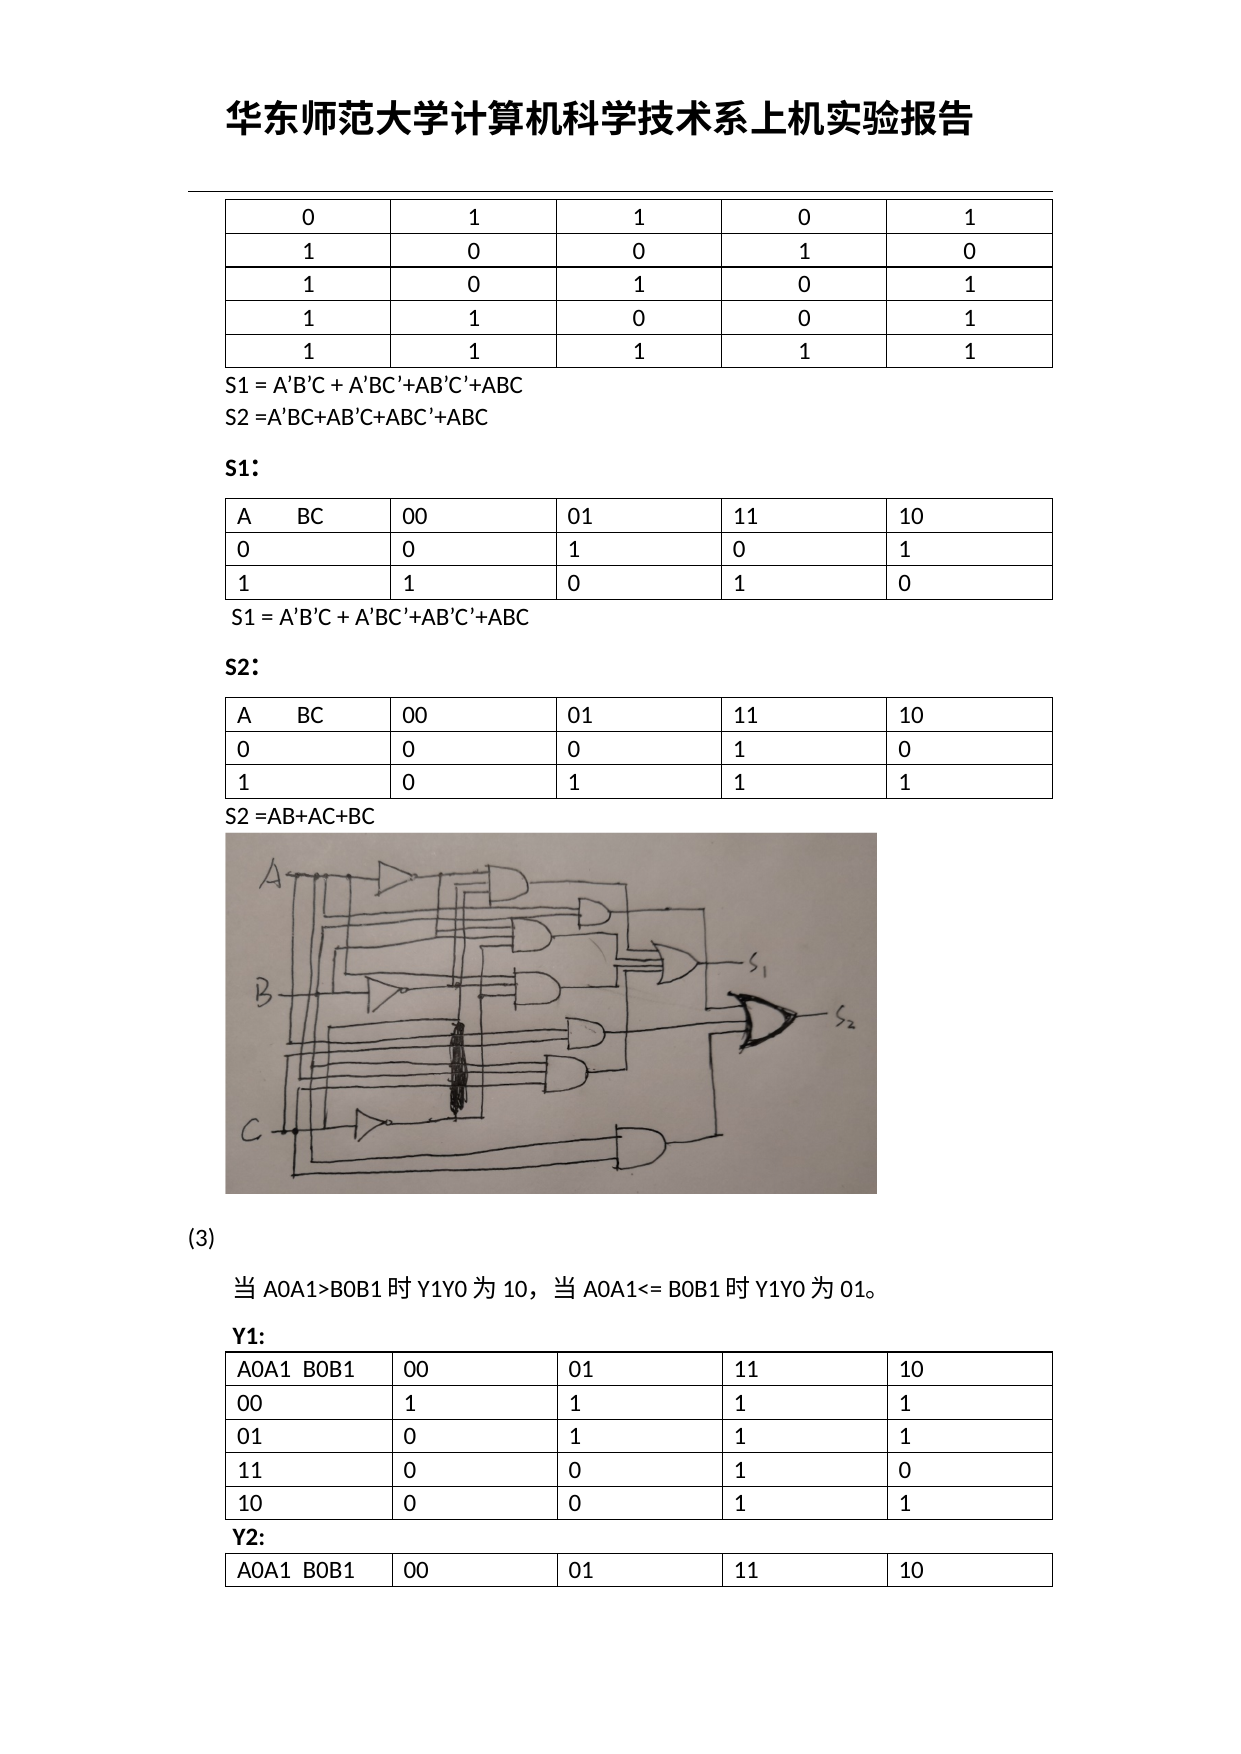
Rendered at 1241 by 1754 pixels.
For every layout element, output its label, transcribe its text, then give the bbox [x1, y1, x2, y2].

table_cell 0 [391, 234, 556, 266]
table_cell 1 [557, 335, 721, 367]
table_cell 0 [391, 533, 556, 565]
table_cell 1 [558, 1420, 722, 1452]
list S1 = A’B’C + A’BC’+AB’C’+ABC [225, 368, 1053, 401]
table_cell 0 [391, 732, 556, 764]
table_cell 1 [722, 566, 886, 599]
table_cell 0 [558, 1453, 722, 1486]
table_cell 1 [391, 566, 556, 599]
table_header 10 [887, 499, 1052, 532]
table_header 01 [558, 1554, 722, 1586]
table_header 11 [723, 1554, 887, 1586]
table_cell 0 [557, 566, 721, 599]
list S1： [225, 433, 1053, 498]
list S2 =A’BC+AB’C+ABC’+ABC [225, 401, 1053, 433]
table_header 10 [887, 698, 1052, 731]
table_cell 0 [226, 732, 390, 764]
table_header A0A1 B0B1 [226, 1554, 392, 1586]
table_header 00 [391, 499, 556, 532]
table_cell 1 [722, 234, 886, 266]
table_cell 1 [557, 200, 721, 233]
table_cell 1 [887, 765, 1052, 798]
table_cell 1 [558, 1386, 722, 1418]
picture [226, 833, 877, 1194]
table_cell 0 [557, 301, 721, 333]
table_cell 1 [226, 234, 390, 266]
table_cell 1 [887, 200, 1052, 233]
table_cell 1 [226, 301, 390, 333]
table_cell 0 [722, 533, 886, 565]
table_cell 1 [393, 1386, 557, 1418]
table_cell 11 [226, 1453, 392, 1486]
list Y2: [232, 1520, 1053, 1553]
table_cell 1 [226, 765, 390, 798]
table_cell 1 [226, 566, 390, 599]
table_cell 1 [888, 1420, 1052, 1452]
table_cell 0 [393, 1453, 557, 1486]
table_header 11 [722, 499, 886, 532]
list S2： [225, 632, 1053, 697]
table_cell 0 [722, 268, 886, 300]
list S2 =AB+AC+BC [225, 799, 1053, 831]
text (3) [187, 1221, 1053, 1254]
table_cell 0 [887, 566, 1052, 599]
table_header A BC [226, 698, 390, 731]
table_header 00 [393, 1353, 557, 1385]
table_header 10 [888, 1353, 1052, 1385]
table_cell 1 [887, 335, 1052, 367]
table_cell 0 [393, 1420, 557, 1452]
table_cell 0 [391, 765, 556, 798]
table_header 01 [558, 1353, 722, 1385]
table_header 00 [393, 1554, 557, 1586]
table_cell 1 [723, 1453, 887, 1486]
table_cell 1 [888, 1487, 1052, 1519]
table_cell 0 [226, 200, 390, 233]
table_header 10 [888, 1554, 1052, 1586]
table_cell 1 [557, 533, 721, 565]
table_cell 0 [557, 732, 721, 764]
table_cell 0 [722, 301, 886, 333]
table_cell 1 [391, 301, 556, 333]
table_cell 1 [887, 268, 1052, 300]
table_cell 0 [393, 1487, 557, 1519]
table_cell 0 [226, 533, 390, 565]
table_header 00 [391, 698, 556, 731]
table_cell 0 [887, 234, 1052, 266]
table_cell 1 [723, 1487, 887, 1519]
list 当 A0A1>B0B1时Y1Y0为10，当 A0A1<= B0B1时Y1Y0为01。 [232, 1254, 1053, 1319]
table_cell 00 [226, 1386, 392, 1418]
table_cell 0 [391, 268, 556, 300]
table_cell 0 [887, 732, 1052, 764]
table_cell 1 [557, 765, 721, 798]
table_cell 01 [226, 1420, 392, 1452]
table_header A BC [226, 499, 390, 532]
table_cell 1 [226, 335, 390, 367]
list S1 = A’B’C + A’BC’+AB’C’+ABC [225, 600, 1053, 632]
table_cell 1 [226, 268, 390, 300]
table_cell 1 [722, 335, 886, 367]
table_cell 0 [557, 234, 721, 266]
table_cell 1 [887, 533, 1052, 565]
table_cell 1 [888, 1386, 1052, 1418]
table_header 01 [557, 499, 721, 532]
list Y1: [232, 1319, 1053, 1351]
table_cell 1 [391, 200, 556, 233]
table_cell 10 [226, 1487, 392, 1519]
table_cell 0 [558, 1487, 722, 1519]
table_cell 1 [722, 732, 886, 764]
table_cell 1 [722, 765, 886, 798]
table_cell 1 [391, 335, 556, 367]
table_header 11 [723, 1353, 887, 1385]
table_header A0A1 B0B1 [226, 1353, 392, 1385]
table_cell 0 [888, 1453, 1052, 1486]
table_header 01 [557, 698, 721, 731]
table_cell 1 [723, 1420, 887, 1452]
table_header 11 [722, 698, 886, 731]
table_cell 1 [723, 1386, 887, 1418]
table_cell 0 [722, 200, 886, 233]
table_cell 1 [557, 268, 721, 300]
table_cell 1 [887, 301, 1052, 333]
